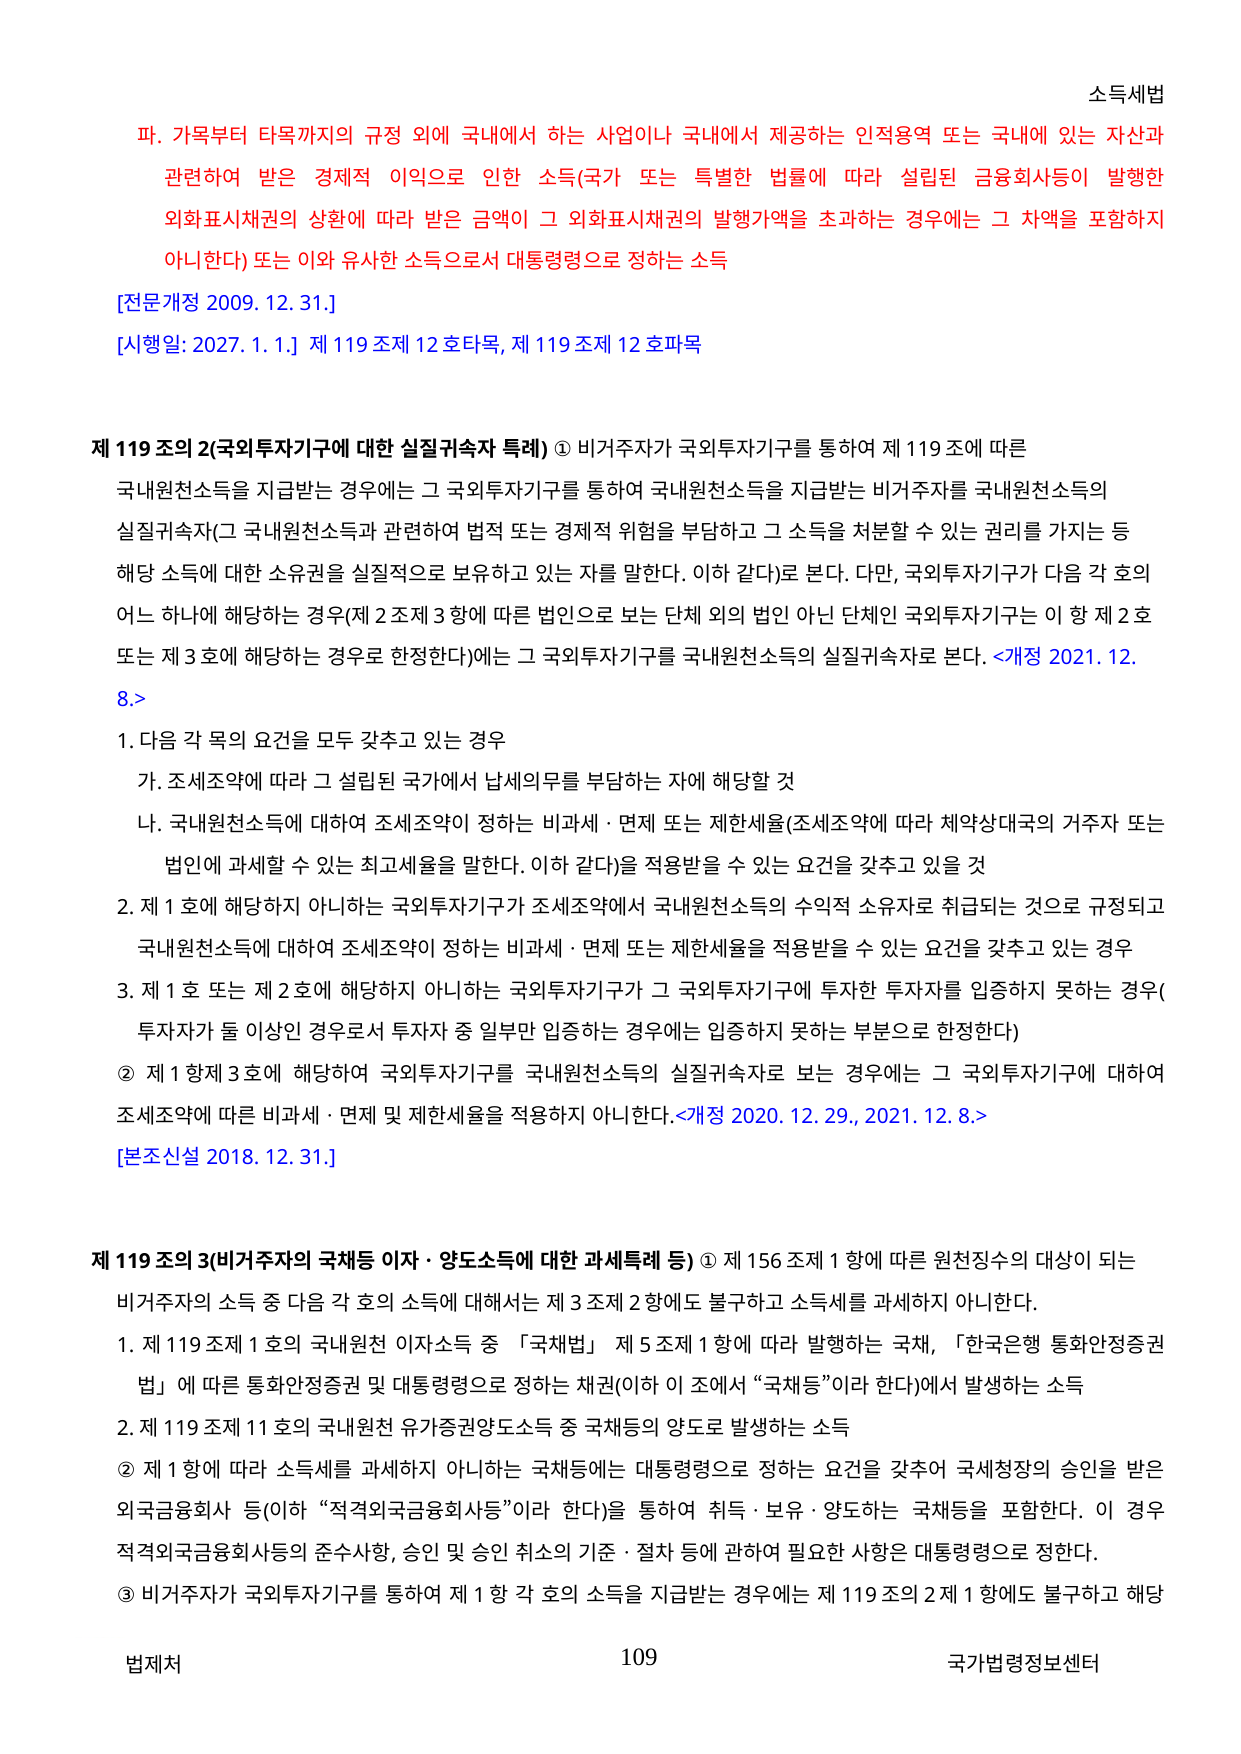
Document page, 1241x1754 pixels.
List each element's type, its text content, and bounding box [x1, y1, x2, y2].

text 1. 제119조제1호의 국내원천 이자소득 중 「국채법」 제5조제1항에 따라 발행하는 국채, 「한국은행 통화안정증권법」에 따른 통화안정증권 및 대통령령으로 정하는 채권(이하 이 조에서 “국채등”이라 한다)에서 발생하는 소득 [117, 1317, 1165, 1400]
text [117, 1567, 1165, 1608]
text 제119조의3(비거주자의 국채등 이자ㆍ양도소득에 대한 과세특례 등) ① 제156조제1항에 따른 원천징수의 대상이 되는 비거주자의 소득 중 다음 각 호의 소득에 대해서는 제3조제2항에도 불구하고 소득세를 과세하지 아니한다. [92, 1233, 1165, 1317]
text 파. 가목부터 타목까지의 규정 외에 국내에서 하는 사업이나 국내에서 제공하는 인적용역 또는 국내에 있는 자산과 관련하여 받은 경제적 이익으로 인한 소득(국가 또는 특별한 법률에 따라 설립된 금융회사등이 발행한 외화표시채권의 상환에 따라 받은 금액이 그 외화표시채권의 발행가액을 초과하는 경우에는 그 차액을 포함하지 아니한다) 또는 이와 유사한 소득으로서 대통령령으로 정하는 소득 [137, 108, 1165, 275]
text 3. 제1호 또는 제2호에 해당하지 아니하는 국외투자기구가 그 국외투자기구에 투자한 투자자를 입증하지 못하는 경우(투자자가 둘 이상인 경우로서 투자자 중 일부만 입증하는 경우에는 입증하지 못하는 부분으로 한정한다) [117, 962, 1165, 1046]
text 제119조의2(국외투자기구에 대한 실질귀속자 특례) ① 비거주자가 국외투자기구를 통하여 제119조에 따른 국내원천소득을 지급받는 경우에는 그 국외투자기구를 통하여 국내원천소득을 지급받는 비거주자를 국내원천소득의 실질귀속자(그 국내원천소득과 관련하여 법적 또는 경제적 위험을 부담하고 그 소득을 처분할 수 있는 권리를 가지는 등 해당 소득에 대한 소유권을 실질적으로 보유하고 있는 자를 말한다. 이하 같다)로 본다. 다만, 국외투자기구가 다음 각 호의 어느 하나에 해당하는 경우(제2조제3항에 따른 법인으로 보는 단체 외의 법인 아닌 단체인 국외투자기구는 이 항 제2호 또는 제3호에 해당하는 경우로 한정한다)에는 그 국외투자기구를 국내원천소득의 실질귀속자로 본다. <개정 2021. 12. 8.> [92, 421, 1165, 712]
text [시행일: 2027. 1. 1.] 제119조제12호타목, 제119조제12호파목 [117, 317, 1165, 358]
text 나. 국내원천소득에 대하여 조세조약이 정하는 비과세ㆍ면제 또는 제한세율(조세조약에 따라 체약상대국의 거주자 또는 법인에 과세할 수 있는 최고세율을 말한다. 이하 같다)을 적용받을 수 있는 요건을 갖추고 있을 것 [137, 796, 1165, 879]
text [본조신설 2018. 12. 31.] [117, 1129, 1165, 1171]
text 1. 다음 각 목의 요건을 모두 갖추고 있는 경우 [117, 712, 1165, 754]
text 가. 조세조약에 따라 그 설립된 국가에서 납세의무를 부담하는 자에 해당할 것 [137, 754, 1165, 796]
text ② 제1항에 따라 소득세를 과세하지 아니하는 국채등에는 대통령령으로 정하는 요건을 갖추어 국세청장의 승인을 받은 외국금융회사 등(이하 “적격외국금융회사등”이라 한다)을 통하여 취득ㆍ보유ㆍ양도하는 국채등을 포함한다. 이 경우 적격외국금융회사등의 준수사항, 승인 및 승인 취소의 기준ㆍ절차 등에 관하여 필요한 사항은 대통령령으로 정한다. [117, 1442, 1165, 1567]
text 2. 제1호에 해당하지 아니하는 국외투자기구가 조세조약에서 국내원천소득의 수익적 소유자로 취급되는 것으로 규정되고 국내원천소득에 대하여 조세조약이 정하는 비과세ㆍ면제 또는 제한세율을 적용받을 수 있는 요건을 갖추고 있는 경우 [117, 879, 1165, 962]
text [전문개정 2009. 12. 31.] [117, 275, 1165, 317]
text ② 제1항제3호에 해당하여 국외투자기구를 국내원천소득의 실질귀속자로 보는 경우에는 그 국외투자기구에 대하여 조세조약에 따른 비과세ㆍ면제 및 제한세율을 적용하지 아니한다.<개정 2020. 12. 29., 2021. 12. 8.> [117, 1046, 1165, 1129]
text 2. 제119조제11호의 국내원천 유가증권양도소득 중 국채등의 양도로 발생하는 소득 [117, 1400, 1165, 1442]
